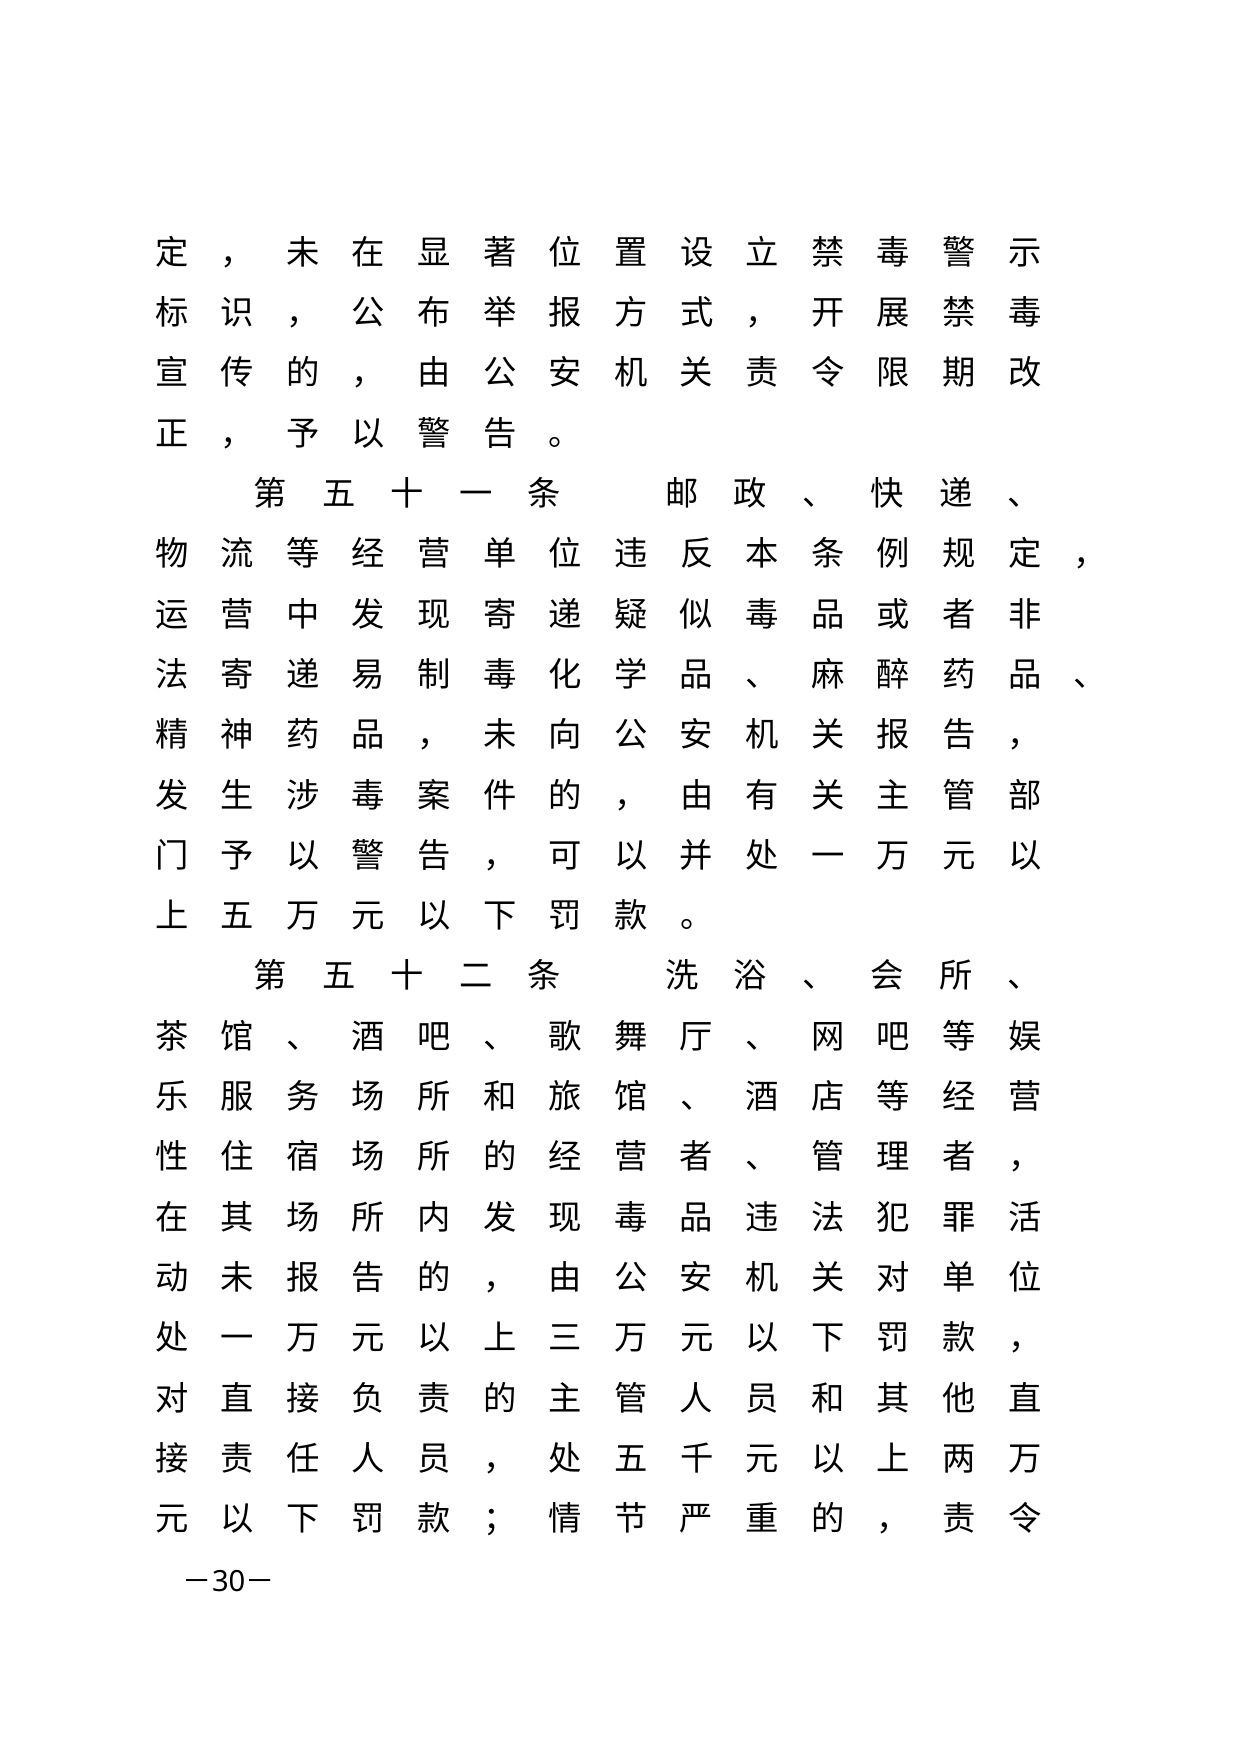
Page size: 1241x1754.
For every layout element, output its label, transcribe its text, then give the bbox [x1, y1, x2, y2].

text 第五十一条 邮政、快递、物流等经营单位违反本条例规定，运营中发现寄递疑似毒品或者非法寄递易制毒化学品、麻醉药品、精神药品，未向公安机关报告，发生涉毒案件的，由有关主管部门予以警告，可以并处一万元以上五万元以下罚款。 [155, 461, 1073, 943]
text 第五十条 铁路、公路、航空、城市轨道交通等站点，邮政、快递、物流等经营单位，洗浴、会所、茶馆、酒吧、歌舞厅、网吧等娱乐服务场所，旅馆、酒店等经营性住宿场所违反本条例规定，未在显著位置设立禁毒警示标识，公布举报方式，开展禁毒宣传的，由公安机关责令限期改正，予以警告。 [155, 219, 1073, 461]
